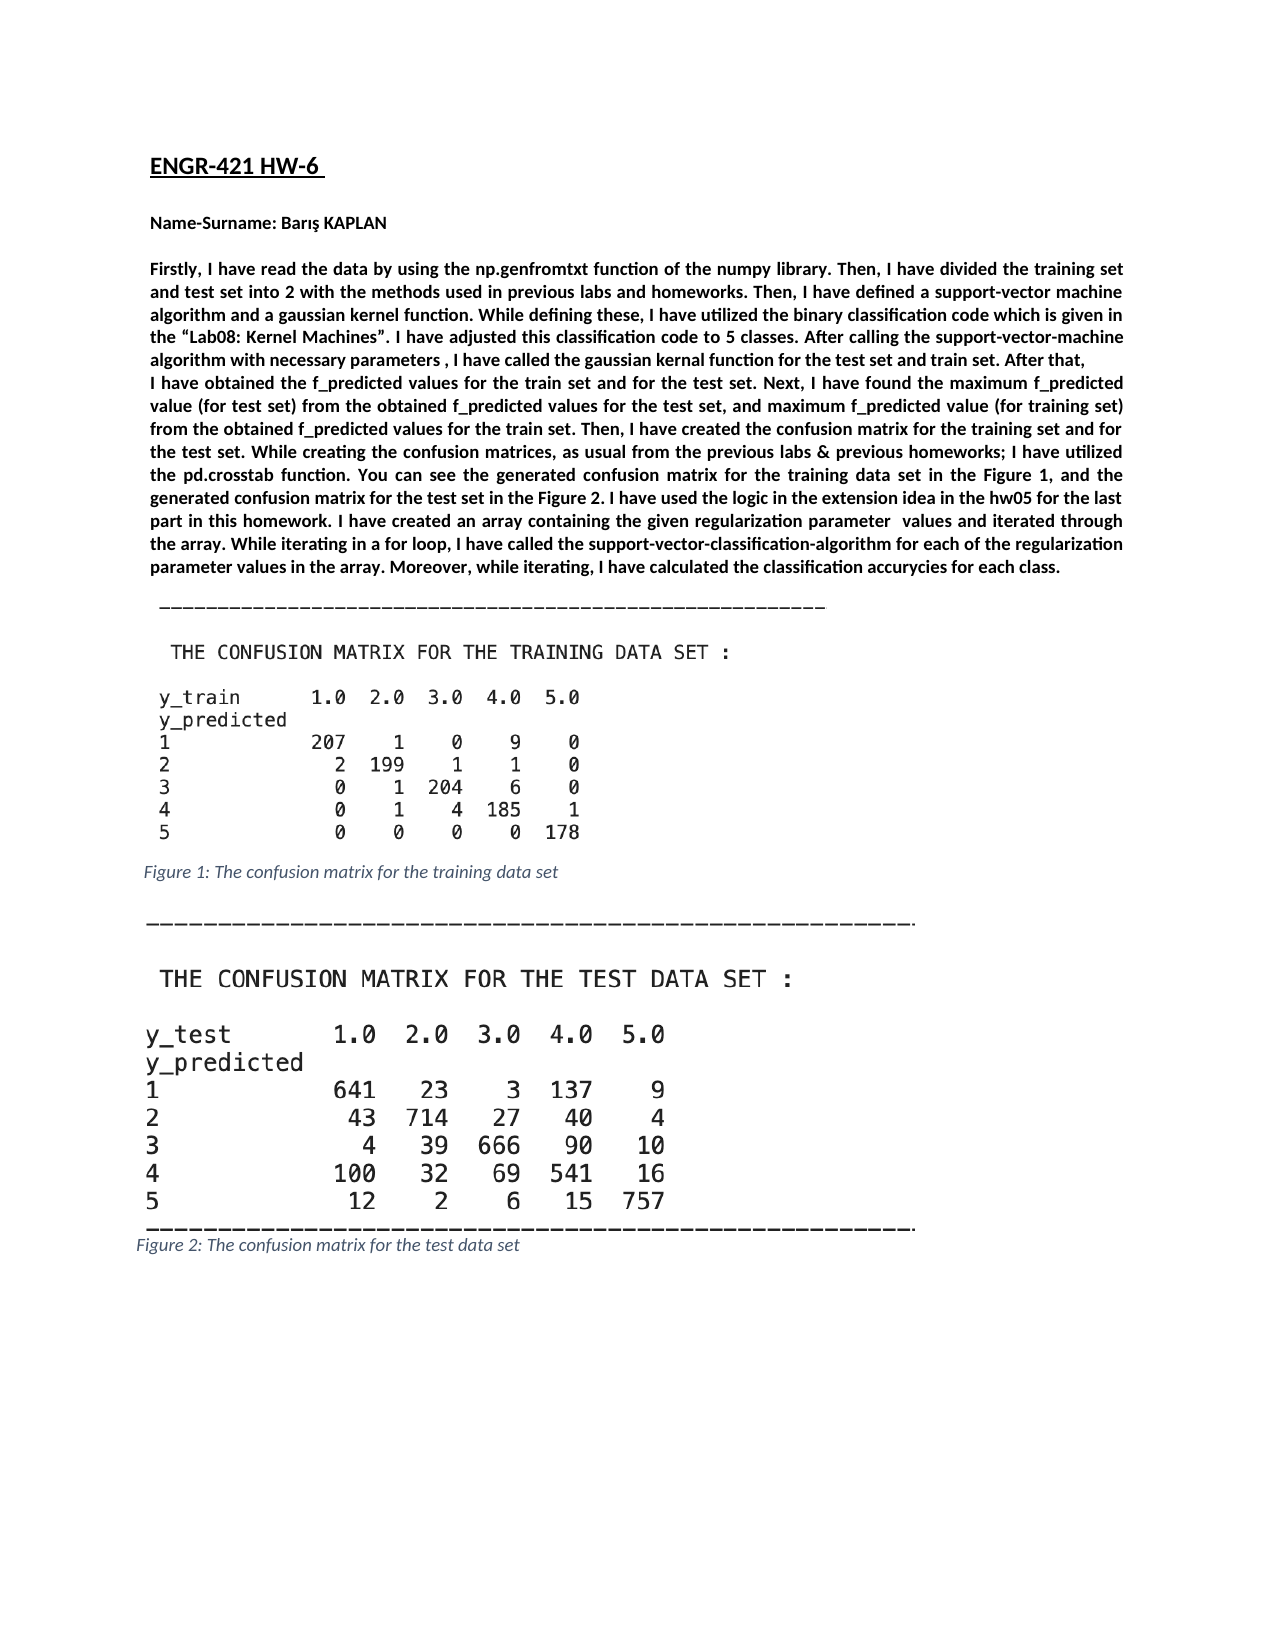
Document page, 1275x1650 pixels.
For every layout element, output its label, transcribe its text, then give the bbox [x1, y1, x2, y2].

text Name-Surname: Barış KAPLAN [150, 211, 1125, 234]
text Firstly, I have read the data by using the np.genfromtxt function of the numpy library. Then, I have divided the training set and test set into 2 with the methods used in previous labs and homeworks. Then, I have defined a support-vector machine algorithm and a gaussian kernel function. While defining these, I have utilized the binary classification code which is given in the “Lab08: Kernel Machines”. I have adjusted this classification code to 5 classes. After calling the support-vector-machine algorithm with necessary parameters , I have called the gaussian kernal function for the test set and train set. After that, [150, 257, 1125, 371]
text ENGR-421 HW-6 [150, 150, 1125, 181]
picture [136, 913, 915, 1233]
text I have obtained the f_predicted values for the train set and for the test set. Next, I have found the maximum f_predicted value (for test set) from the obtained f_predicted values for the test set, and maximum f_predicted value (for training set) from the obtained f_predicted values for the train set. Then, I have created the confusion matrix for the training set and for the test set. While creating the confusion matrices, as usual from the previous labs & previous homeworks; I have utilized the pd.crosstab function. You can see the generated confusion matrix for the training data set in the Figure 1, and the generated confusion matrix for the test set in the Figure 2. I have used the logic in the extension idea in the hw05 for the last part in this homework. I have created an array containing the given regularization parameter values and iterated through the array. While iterating in a for loop, I have called the support-vector-classification-algorithm for each of the regularization parameter values in the array. Moreover, while iterating, I have calculated the classification accurycies for each class. [150, 371, 1125, 578]
picture [150, 602, 827, 852]
